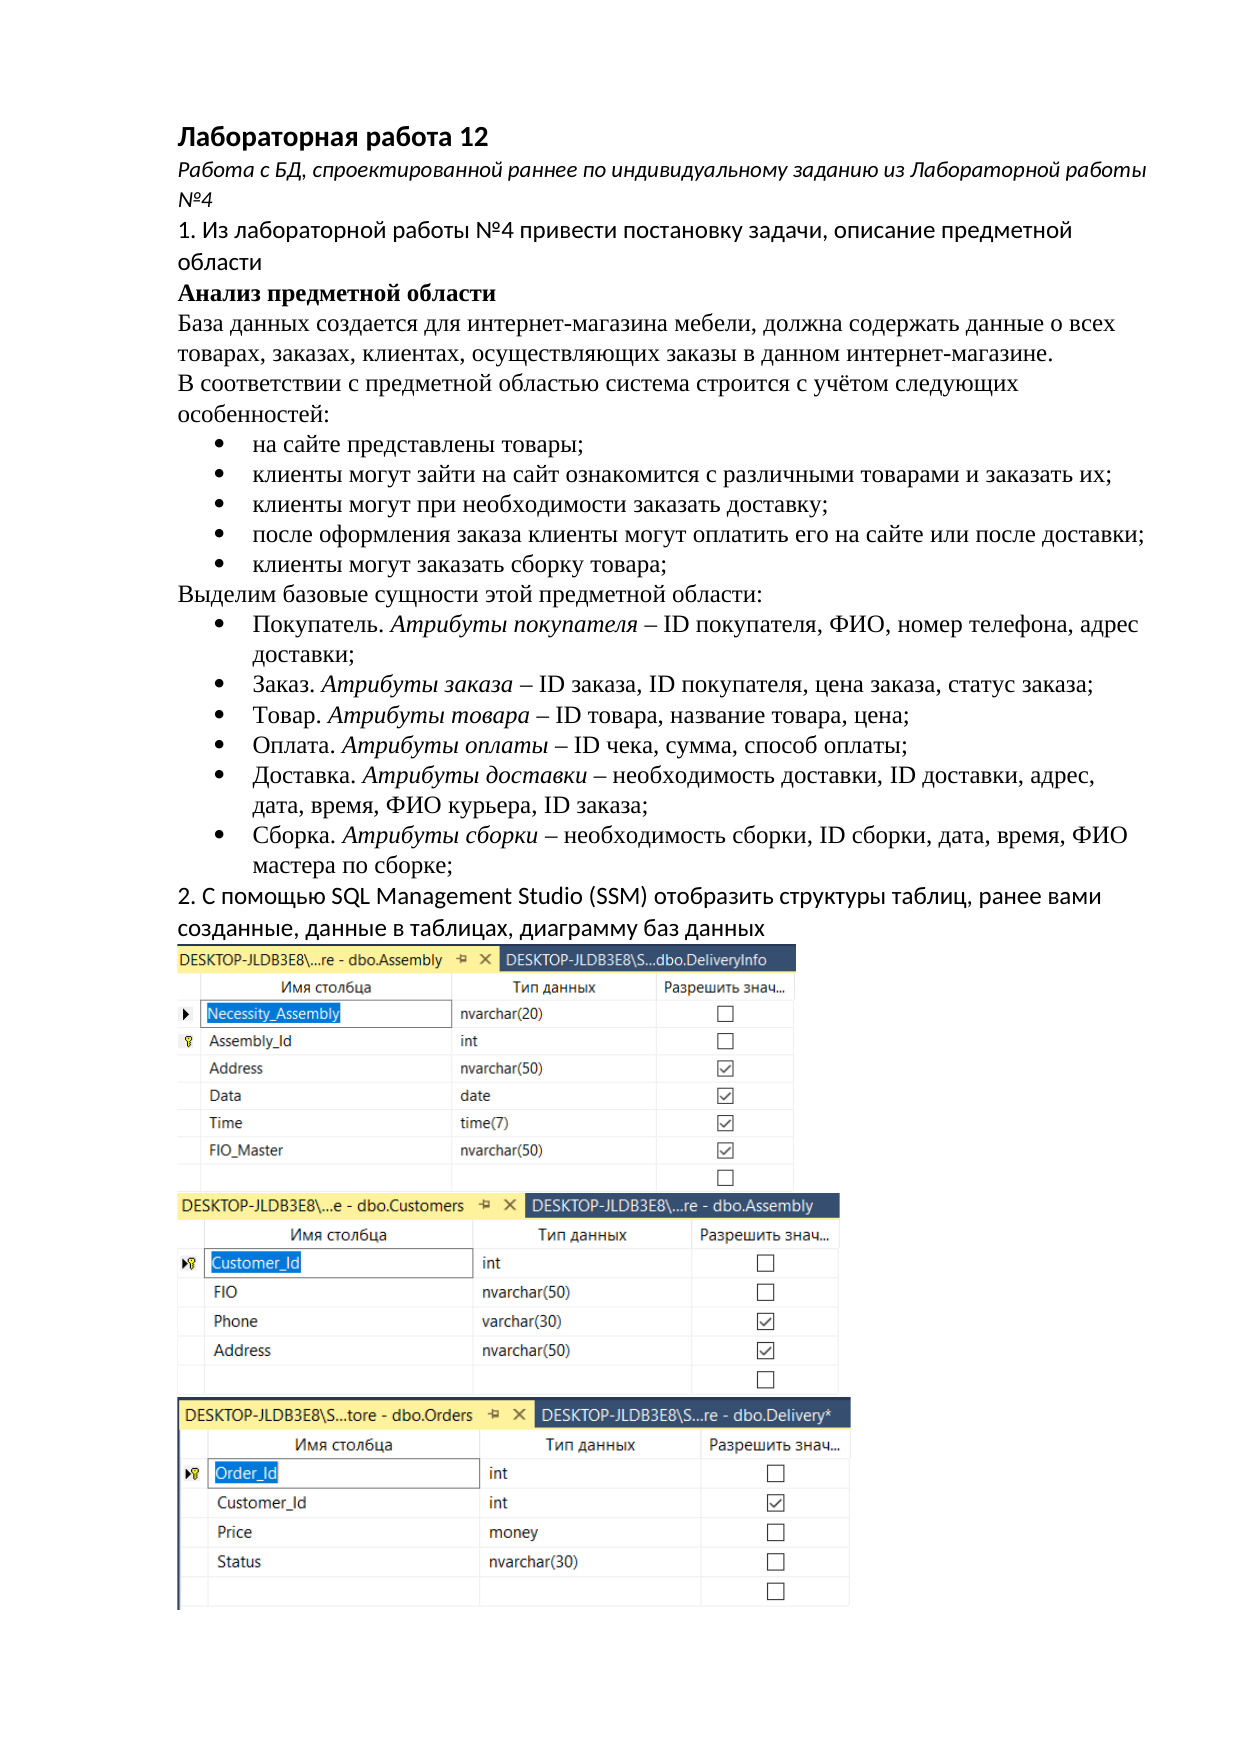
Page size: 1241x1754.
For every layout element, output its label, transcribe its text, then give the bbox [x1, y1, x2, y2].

list клиенты могут при необходимости заказать доставку; [215, 489, 1152, 518]
list Доставка. Атрибуты доставки – необходимость доставки, ID доставки, адрес, дата, время, ФИО курьера, ID заказа; [215, 760, 1152, 819]
text Работа с БД, спроектированной раннее по индивидуальному заданию из Лабораторной работы №4 [177, 156, 1152, 213]
list на сайте представлены товары; [215, 429, 1152, 457]
list клиенты могут заказать сборку товара; [215, 549, 1152, 578]
picture [177, 1397, 851, 1610]
list Покупатель. Атрибуты покупателя – ID покупателя, ФИО, номер телефона, адрес доставки; [215, 609, 1152, 668]
list Заказ. Атрибуты заказа – ID заказа, ID покупателя, цена заказа, статус заказа; [215, 669, 1152, 698]
text 1. Из лабораторной работы №4 привести постановку задачи, описание предметной области [177, 214, 1152, 277]
text 2. С помощью SQL Management Studio (SSM) отобразить структуры таблиц, ранее вами созданные, данные в таблицах, диаграмму баз данных [177, 880, 1152, 943]
list Товар. Атрибуты товара – ID товара, название товара, цена; [215, 700, 1152, 728]
list клиенты могут зайти на сайт ознакомится с различными товарами и заказать их; [215, 459, 1152, 488]
text Лабораторная работа 12 [177, 118, 1152, 154]
list после оформления заказа клиенты могут оплатить его на сайте или после доставки; [215, 519, 1152, 548]
picture [177, 944, 840, 1396]
text В соответствии с предметной областью система строится с учётом следующих особенностей: [177, 368, 1152, 427]
text Анализ предметной области [177, 278, 1152, 307]
text Выделим базовые сущности этой предметной области: [177, 579, 1152, 608]
text База данных создается для интернет-магазина мебели, должна содержать данные о всех товарах, заказах, клиентах, осуществляющих заказы в данном интернет-магазине. [177, 308, 1152, 367]
list Оплата. Атрибуты оплаты – ID чека, сумма, способ оплаты; [215, 730, 1152, 758]
list Сборка. Атрибуты сборки – необходимость сборки, ID сборки, дата, время, ФИО мастера по сборке; [215, 820, 1152, 879]
